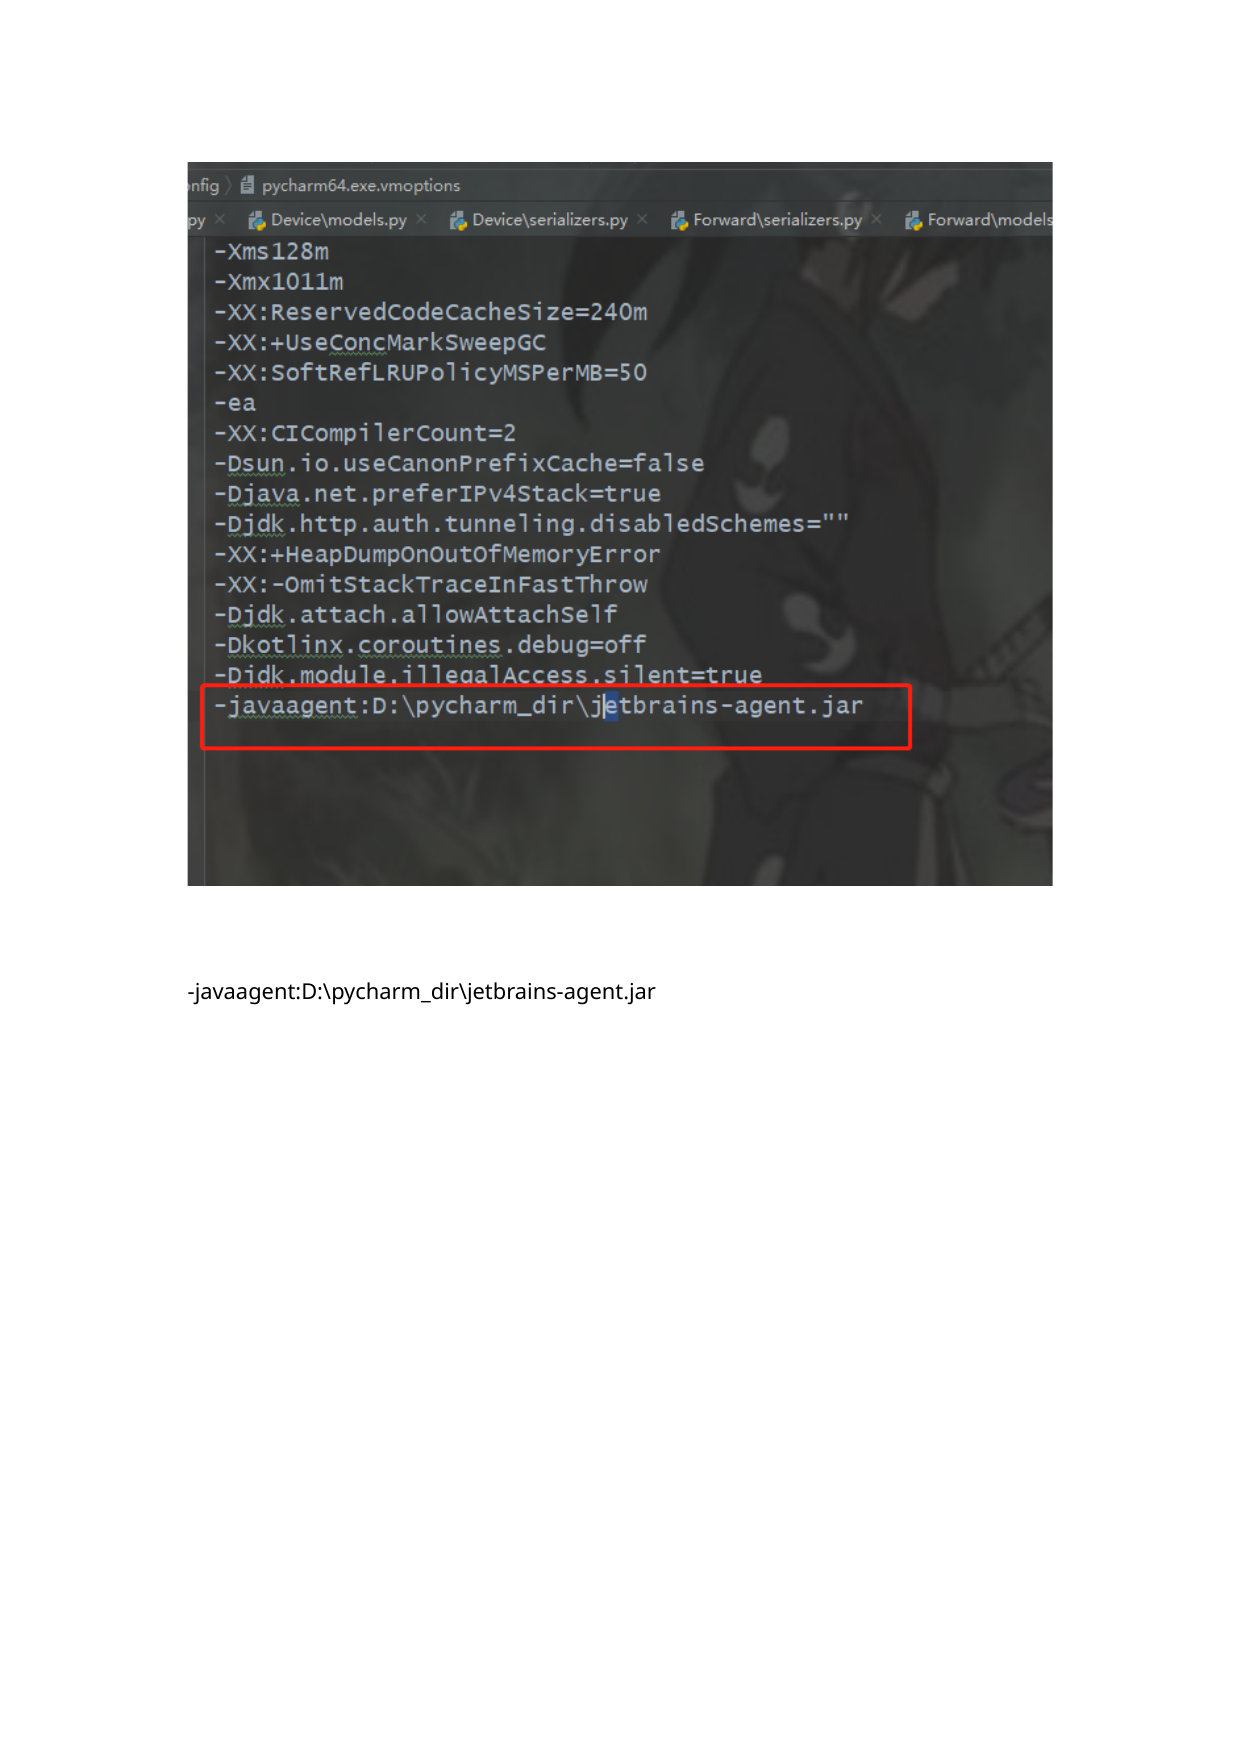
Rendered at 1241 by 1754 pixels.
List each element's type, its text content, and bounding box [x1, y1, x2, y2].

picture [187, 162, 1053, 886]
text -javaagent:D:\pycharm_dir\jetbrains-agent.jar [187, 974, 1053, 1007]
